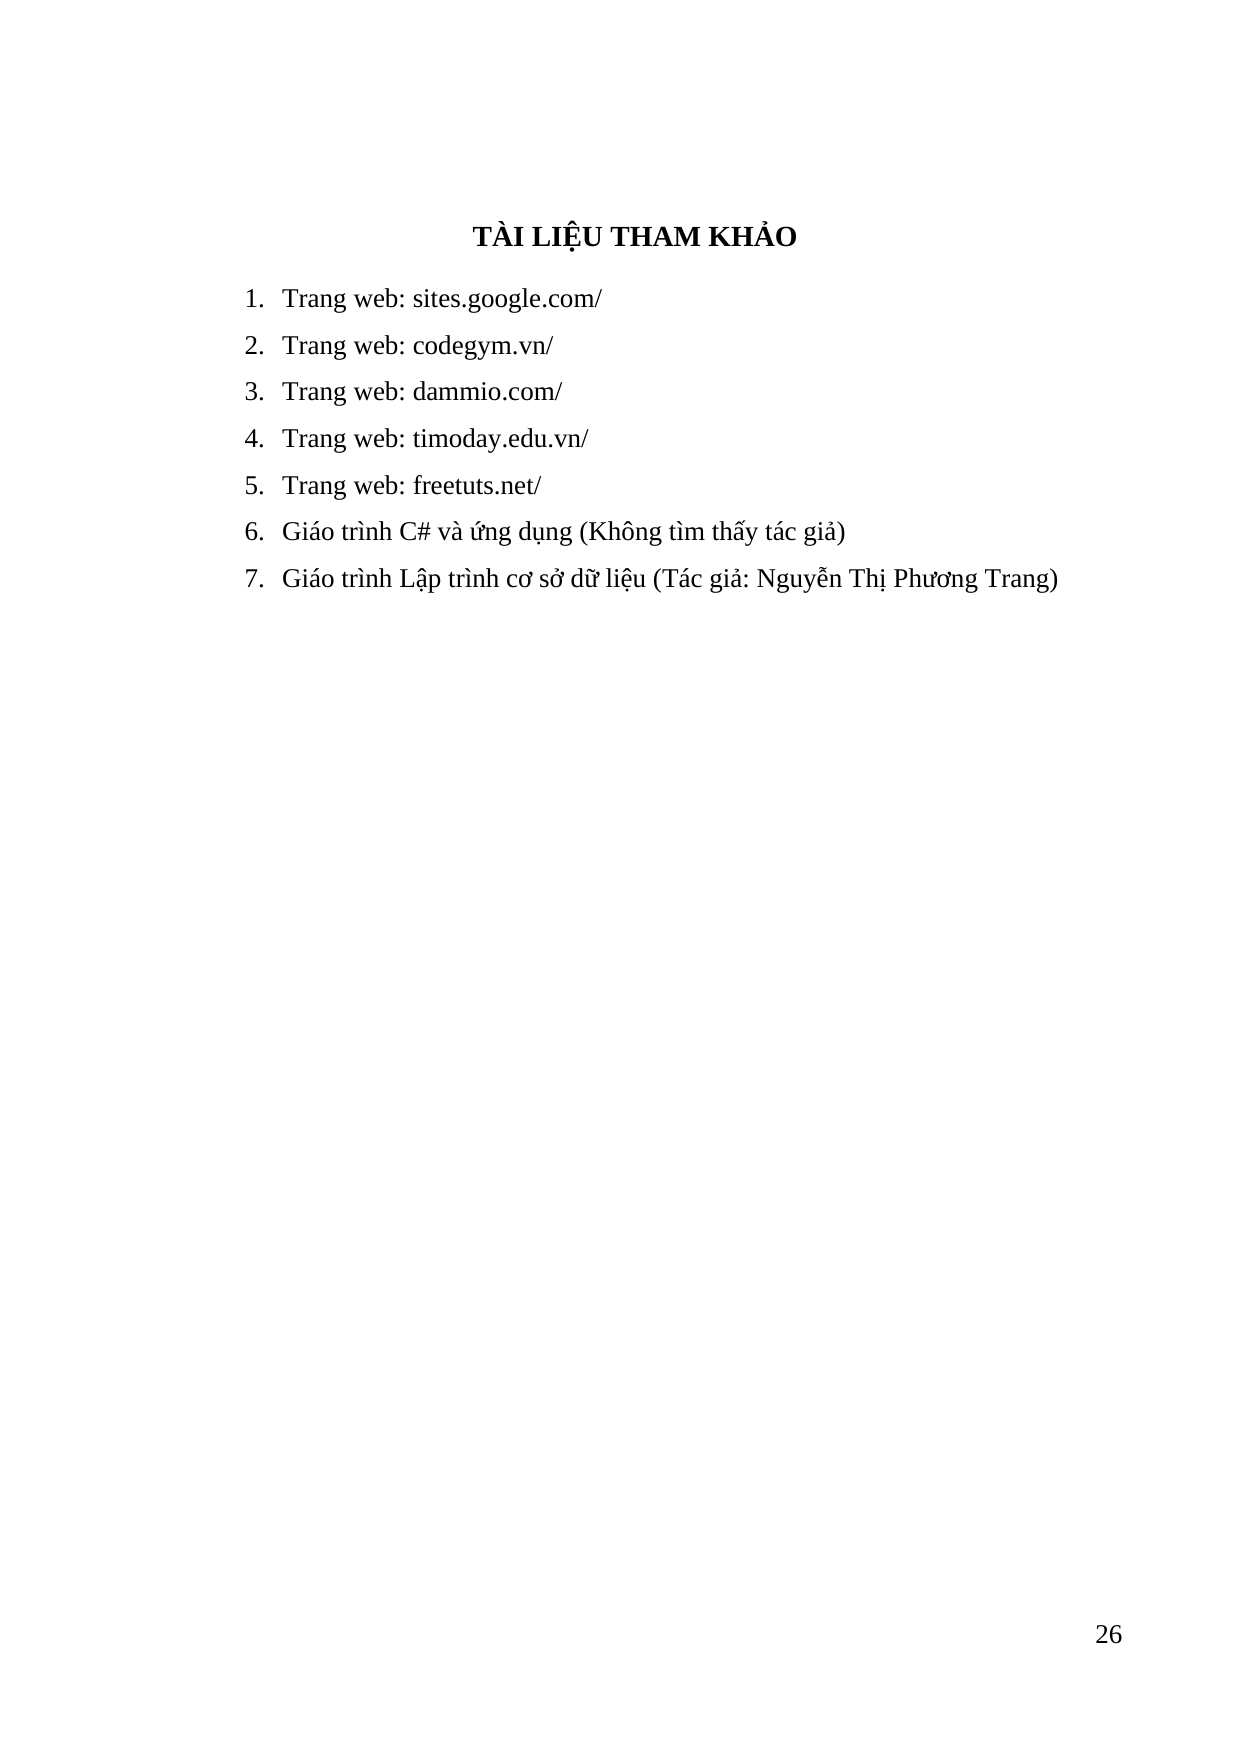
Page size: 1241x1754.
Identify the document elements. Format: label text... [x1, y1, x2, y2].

list Trang web: freetuts.net/ [244, 469, 1122, 500]
list Giáo trình C# và ứng dụng (Không tìm thấy tác giả) [244, 515, 1122, 547]
list Trang web: codegym.vn/ [244, 329, 1122, 360]
subtitle TÀI LIỆU THAM KHẢO [148, 219, 1122, 253]
list Trang web: dammio.com/ [244, 375, 1122, 407]
list Trang web: timoday.edu.vn/ [244, 422, 1122, 453]
list Giáo trình Lập trình cơ sở dữ liệu (Tác giả: Nguyễn Thị Phương Trang) [244, 562, 1122, 593]
list Trang web: sites.google.com/ [244, 282, 1122, 313]
